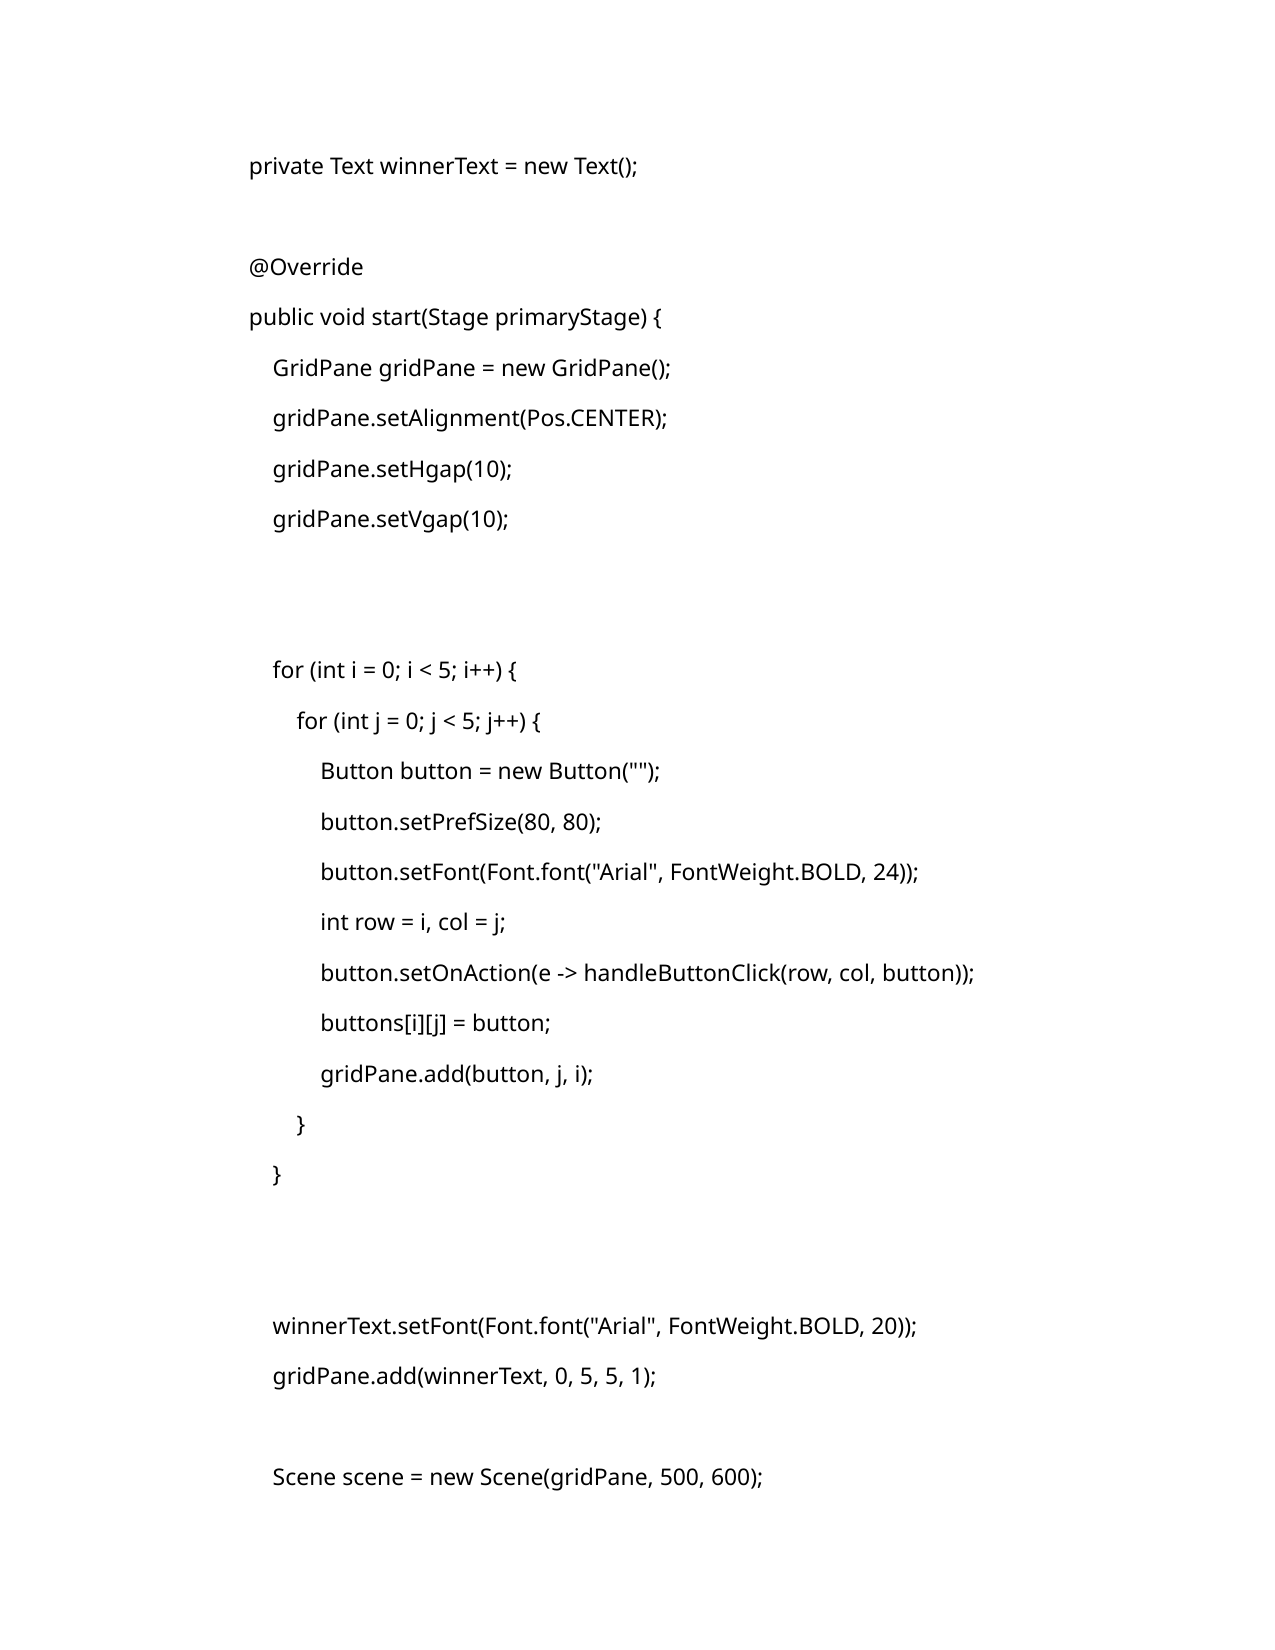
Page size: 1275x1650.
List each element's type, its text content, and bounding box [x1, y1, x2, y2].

text GridPane gridPane = new GridPane(); [225, 352, 1125, 383]
text buttons[i][j] = button; [225, 1007, 1125, 1038]
text button.setFont(Font.font("Arial", FontWeight.BOLD, 24)); [225, 856, 1125, 887]
text button.setPrefSize(80, 80); [225, 805, 1125, 837]
text for (int i = 0; i < 5; i++) { [225, 654, 1125, 685]
text gridPane.setHgap(10); [225, 452, 1125, 484]
text for (int j = 0; j < 5; j++) { [225, 704, 1125, 736]
text gridPane.setAlignment(Pos.CENTER); [225, 402, 1125, 433]
text @Override [225, 251, 1125, 282]
text gridPane.add(button, j, i); [225, 1057, 1125, 1089]
text winnerText.setFont(Font.font("Arial", FontWeight.BOLD, 20)); [225, 1309, 1125, 1341]
text int row = i, col = j; [225, 906, 1125, 937]
text } [225, 1108, 1125, 1139]
text Scene scene = new Scene(gridPane, 500, 600); [225, 1461, 1125, 1492]
text public void start(Stage primaryStage) { [225, 301, 1125, 332]
text } [225, 1158, 1125, 1189]
text gridPane.setVgap(10); [225, 503, 1125, 534]
text gridPane.add(winnerText, 0, 5, 5, 1); [225, 1360, 1125, 1391]
text private Text winnerText = new Text(); [225, 150, 1125, 181]
text Button button = new Button(""); [225, 755, 1125, 786]
text button.setOnAction(e -> handleButtonClick(row, col, button)); [225, 957, 1125, 988]
